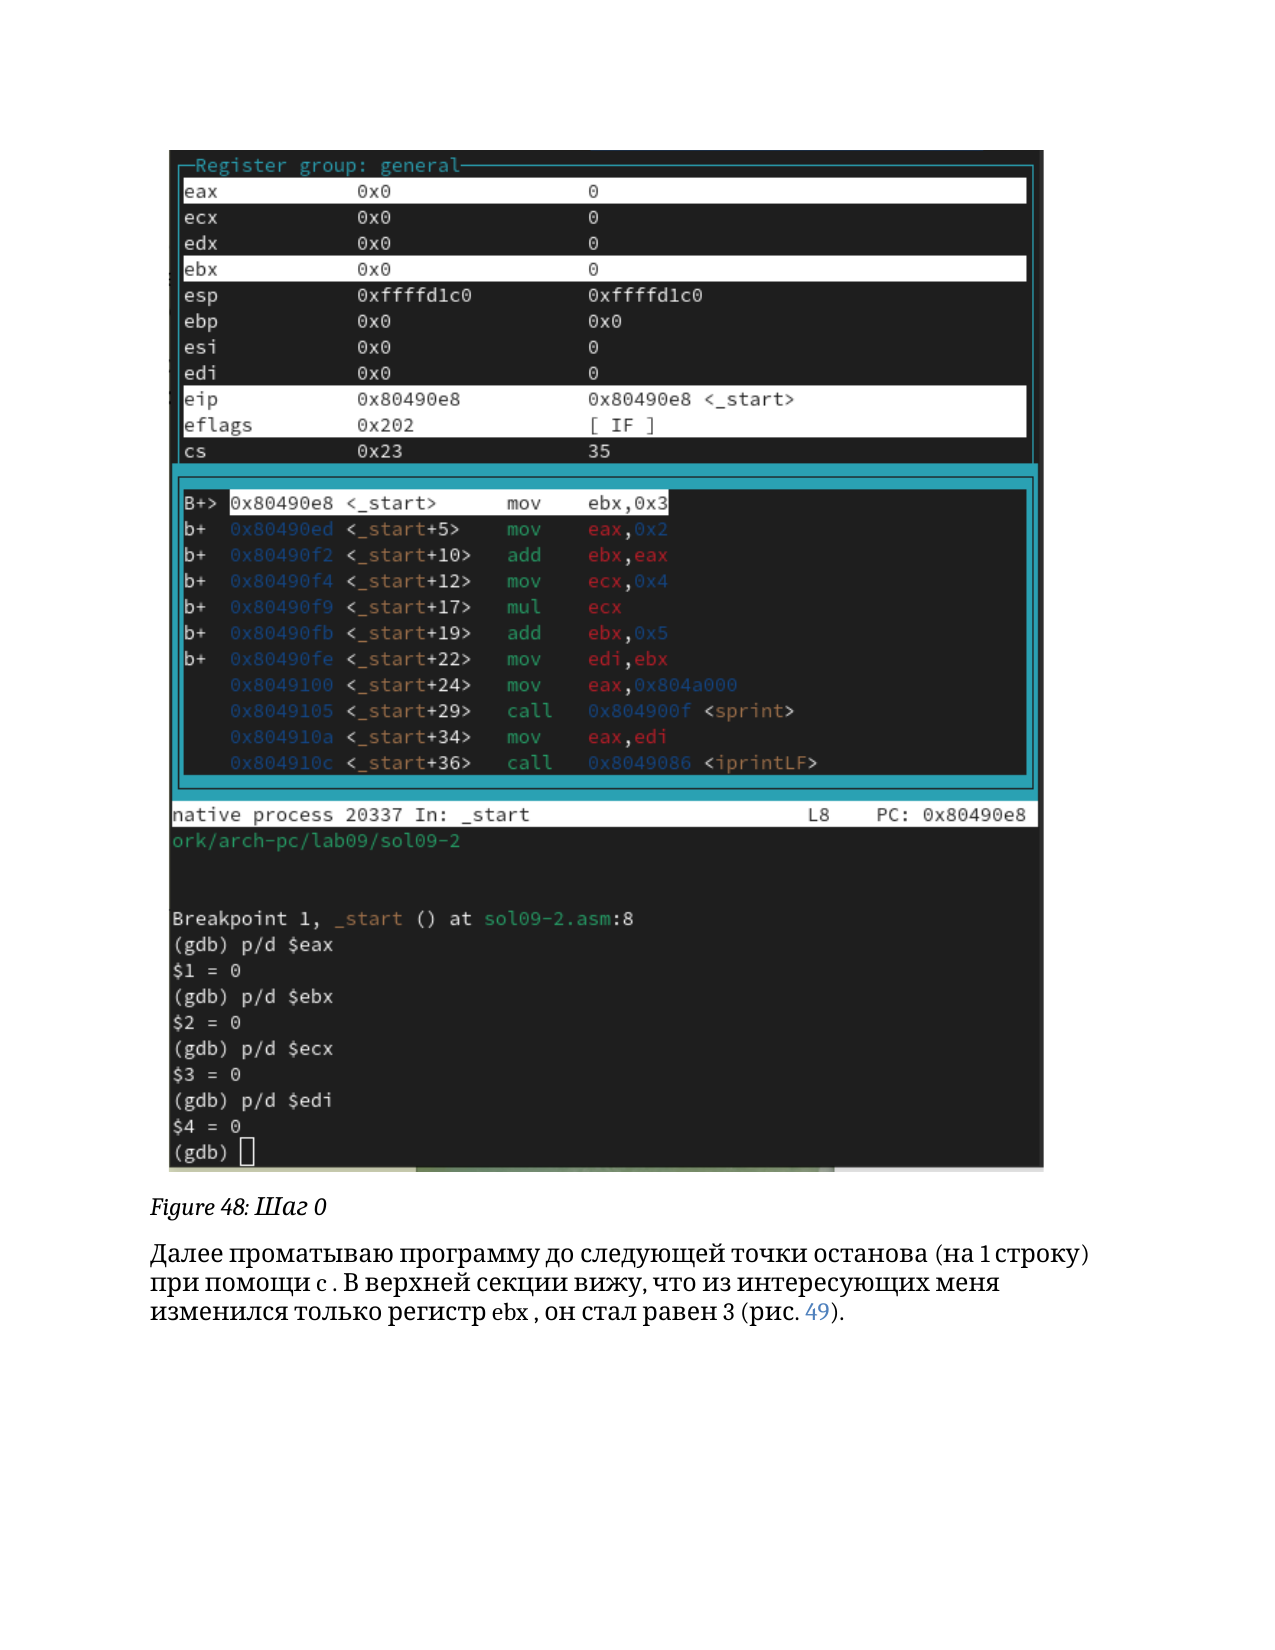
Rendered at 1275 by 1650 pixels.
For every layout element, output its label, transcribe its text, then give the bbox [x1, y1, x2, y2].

picture [168, 150, 1044, 1172]
text Далее проматываю программу до следующей точки останова (на 1 строку) при помощи c . В верхней секции вижу, что из интересующих меня изменился только регистр ebx , он стал равен 3 (рис. 49). [150, 1240, 1125, 1327]
text Figure 48: Шаг 0 [150, 1193, 1125, 1222]
